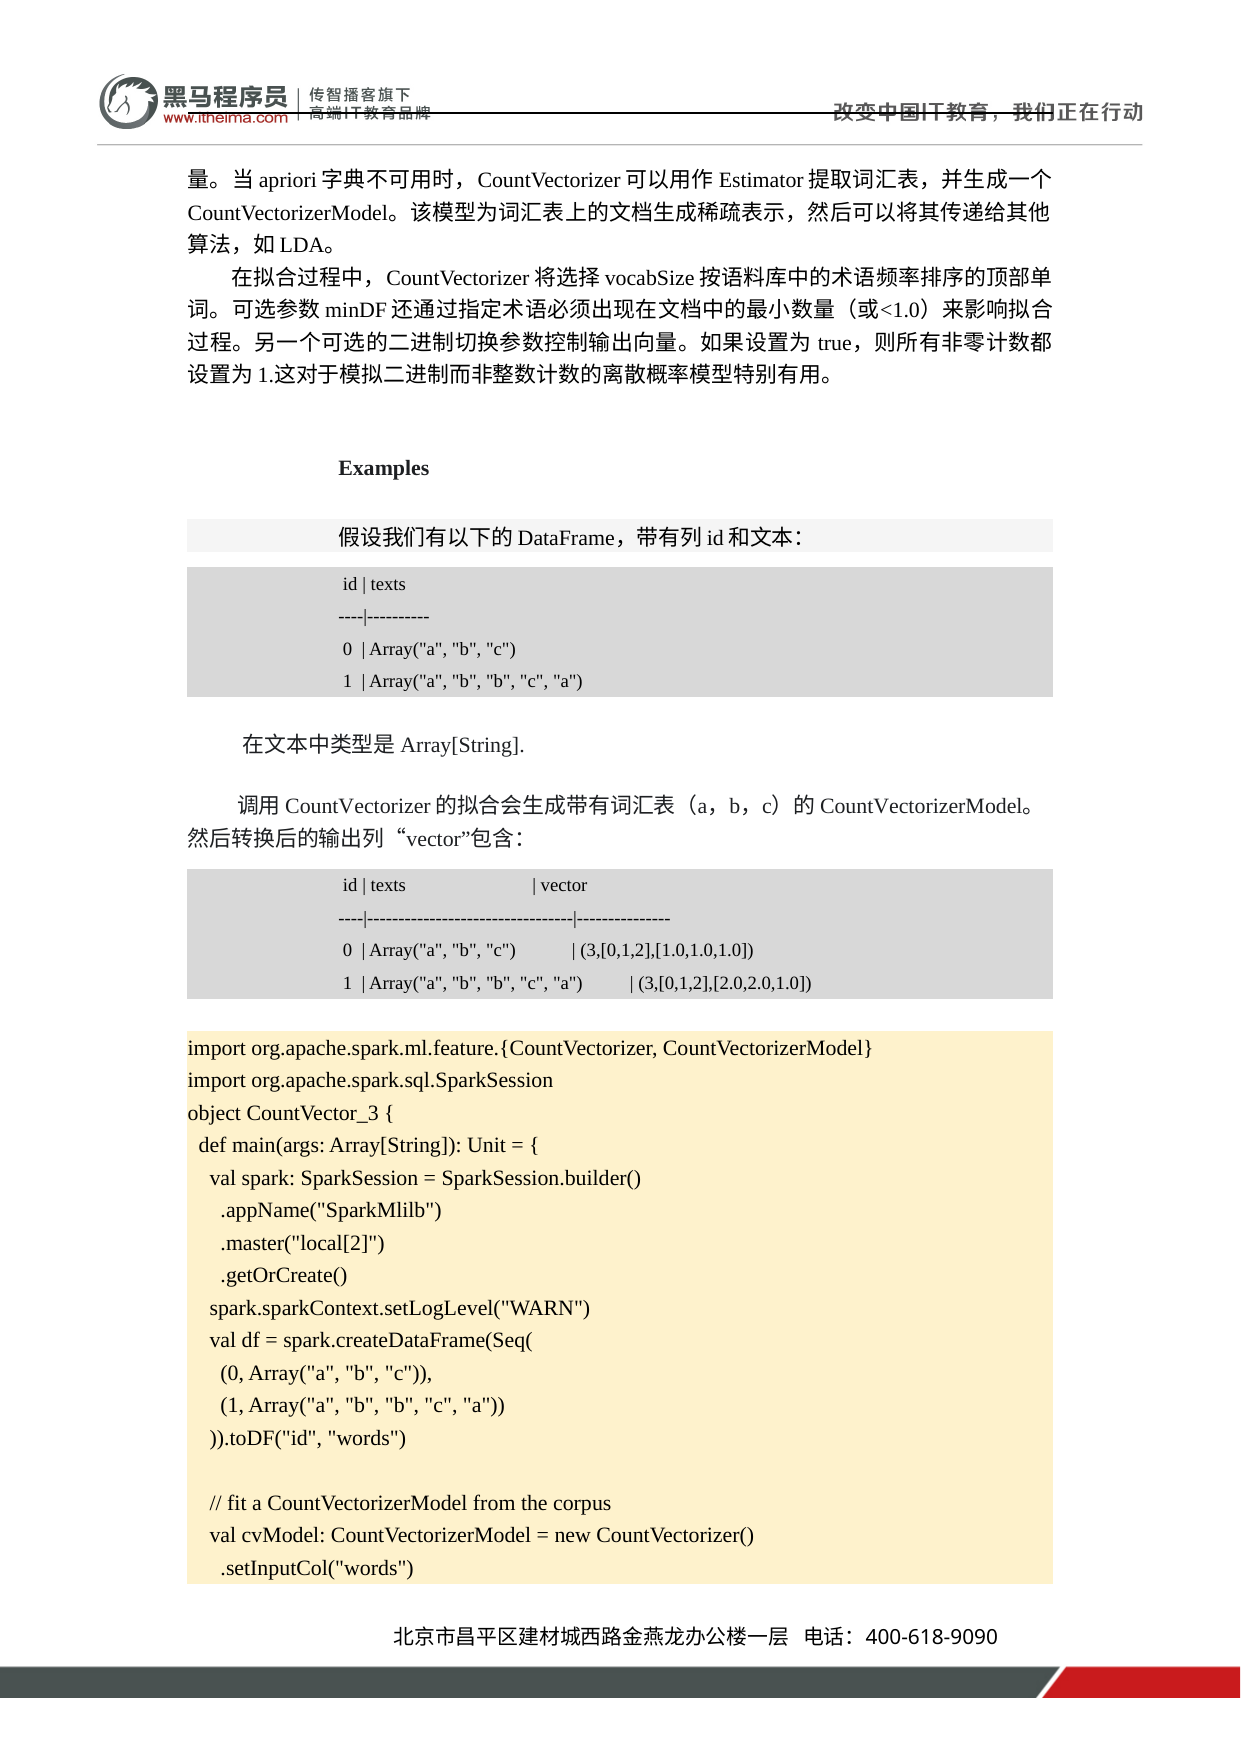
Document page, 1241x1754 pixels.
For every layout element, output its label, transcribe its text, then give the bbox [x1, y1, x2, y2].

list val cvModel: CountVectorizerModel = new CountVectorizer() [187, 1519, 1053, 1551]
list import org.apache.spark.sql.SparkSession [187, 1064, 1053, 1096]
list (1, Array("a", "b", "b", "c", "a")) [187, 1389, 1053, 1421]
list (0, Array("a", "b", "c")), [187, 1356, 1053, 1389]
picture [0, 1607, 1241, 1698]
list .master("local[2]") [187, 1226, 1053, 1259]
text 0 | Array("a", "b", "c") [187, 632, 1053, 665]
text id | texts | vector [187, 869, 1053, 901]
list // fit a CountVectorizerModel from the corpus [187, 1486, 1053, 1519]
list )).toDF("id", "words") [187, 1421, 1053, 1454]
list object CountVector_3 { [187, 1096, 1053, 1129]
list import org.apache.spark.ml.feature.{CountVectorizer, CountVectorizerModel} [187, 1031, 1053, 1064]
text id | texts [187, 567, 1053, 600]
text 在文本中类型是 Array[String]. [187, 726, 1053, 759]
list .getOrCreate() [187, 1259, 1053, 1291]
text Examples [187, 451, 1053, 484]
text 调用CountVectorizer的拟合会生成带有词汇表（a，b，c）的CountVectorizerModel。 然后转换后的输出列“vector”包含： [187, 788, 1053, 853]
list val spark: SparkSession = SparkSession.builder() [187, 1161, 1053, 1194]
text 0 | Array("a", "b", "c") | (3,[0,1,2],[1.0,1.0,1.0]) [187, 934, 1053, 966]
list .appName("SparkMlilb") [187, 1194, 1053, 1226]
text 假设我们有以下的DataFrame，带有列id和文本： [187, 519, 1053, 552]
list .setInputCol("words") [187, 1551, 1053, 1584]
text 在拟合过程中，CountVectorizer将选择vocabSize按语料库中的术语频率排序的顶部单词。可选参数minDF还通过指定术语必须出现在文档中的最小数量（或<1.0）来影响拟合过程。另一个可选的二进制切换参数控制输出向量。如果设置为true，则所有非零计数都设置为1.这对于模拟二进制而非整数计数的离散概率模型特别有用。 [187, 259, 1053, 389]
list spark.sparkContext.setLogLevel("WARN") [187, 1291, 1053, 1324]
text 1 | Array("a", "b", "b", "c", "a") [187, 665, 1053, 697]
text ----|---------------------------------|--------------- [187, 901, 1053, 934]
list def main(args: Array[String]): Unit = { [187, 1129, 1053, 1161]
text 1 | Array("a", "b", "b", "c", "a") | (3,[0,1,2],[2.0,2.0,1.0]) [187, 966, 1053, 999]
picture [0, 3, 1241, 153]
list val df = spark.createDataFrame(Seq( [187, 1324, 1053, 1356]
text ----|---------- [187, 600, 1053, 632]
